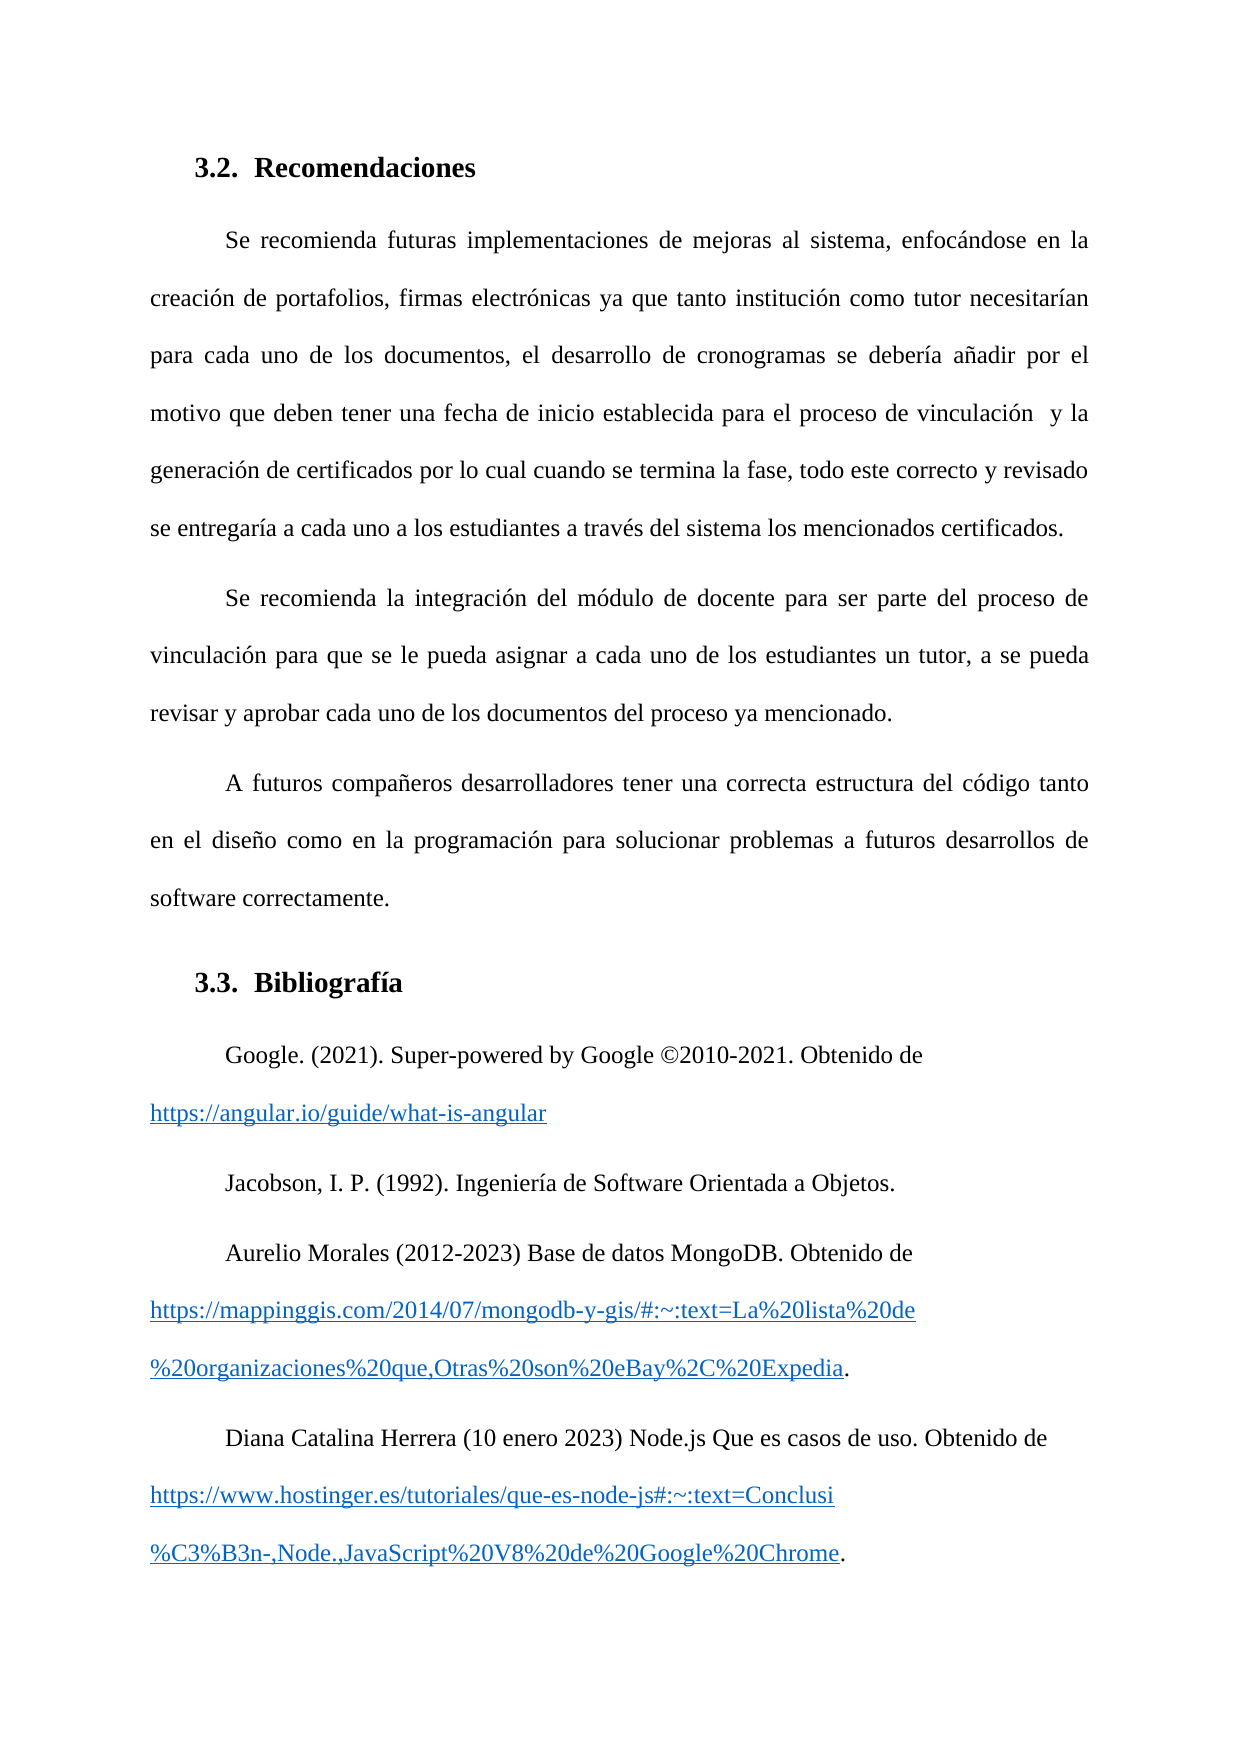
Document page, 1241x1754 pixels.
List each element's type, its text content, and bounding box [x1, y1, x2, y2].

text Se recomienda la integración del módulo de docente para ser parte del proceso de vinculación para que se le pueda asignar a cada uno de los estudiantes un tutor, a se pueda revisar y aprobar cada uno de los documentos del proceso ya mencionado. [150, 583, 1090, 727]
text Google. (2021). Super-powered by Google ©2010-2021. Obtenido de https://angular.io/guide/what-is-angular [150, 1041, 1090, 1127]
text A futuros compañeros desarrolladores tener una correcta estructura del código tanto en el diseño como en la programación para solucionar problemas a futuros desarrollos de software correctamente. [150, 768, 1090, 912]
text Jacobson, I. P. (1992). Ingeniería de Software Orientada a Objetos. [150, 1168, 1090, 1197]
text Aurelio Morales (2012-2023) Base de datos MongoDB. Obtenido de https://mappinggis.com/2014/07/mongodb-y-gis/#:~:text=La%20lista%20de%20organizaciones%20que,Otras%20son%20eBay%2C%20Expedia. [150, 1238, 1090, 1382]
text Diana Catalina Herrera (10 enero 2023) Node.js Que es casos de uso. Obtenido de https://www.hostinger.es/tutoriales/que-es-node-js#:~:text=Conclusi%C3%B3n-,Node.,JavaScript%20V8%20de%20Google%20Chrome. [150, 1423, 1090, 1567]
subtitle Bibliografía [194, 965, 1090, 999]
subtitle Recomendaciones [194, 150, 1090, 183]
text Se recomienda futuras implementaciones de mejoras al sistema, enfocándose en la creación de portafolios, firmas electrónicas ya que tanto institución como tutor necesitarían para cada uno de los documentos, el desarrollo de cronogramas se debería añadir por el motivo que deben tener una fecha de inicio establecida para el proceso de vinculación y la generación de certificados por lo cual cuando se termina la fase, todo este correcto y revisado se entregaría a cada uno a los estudiantes a través del sistema los mencionados certificados. [150, 225, 1090, 542]
